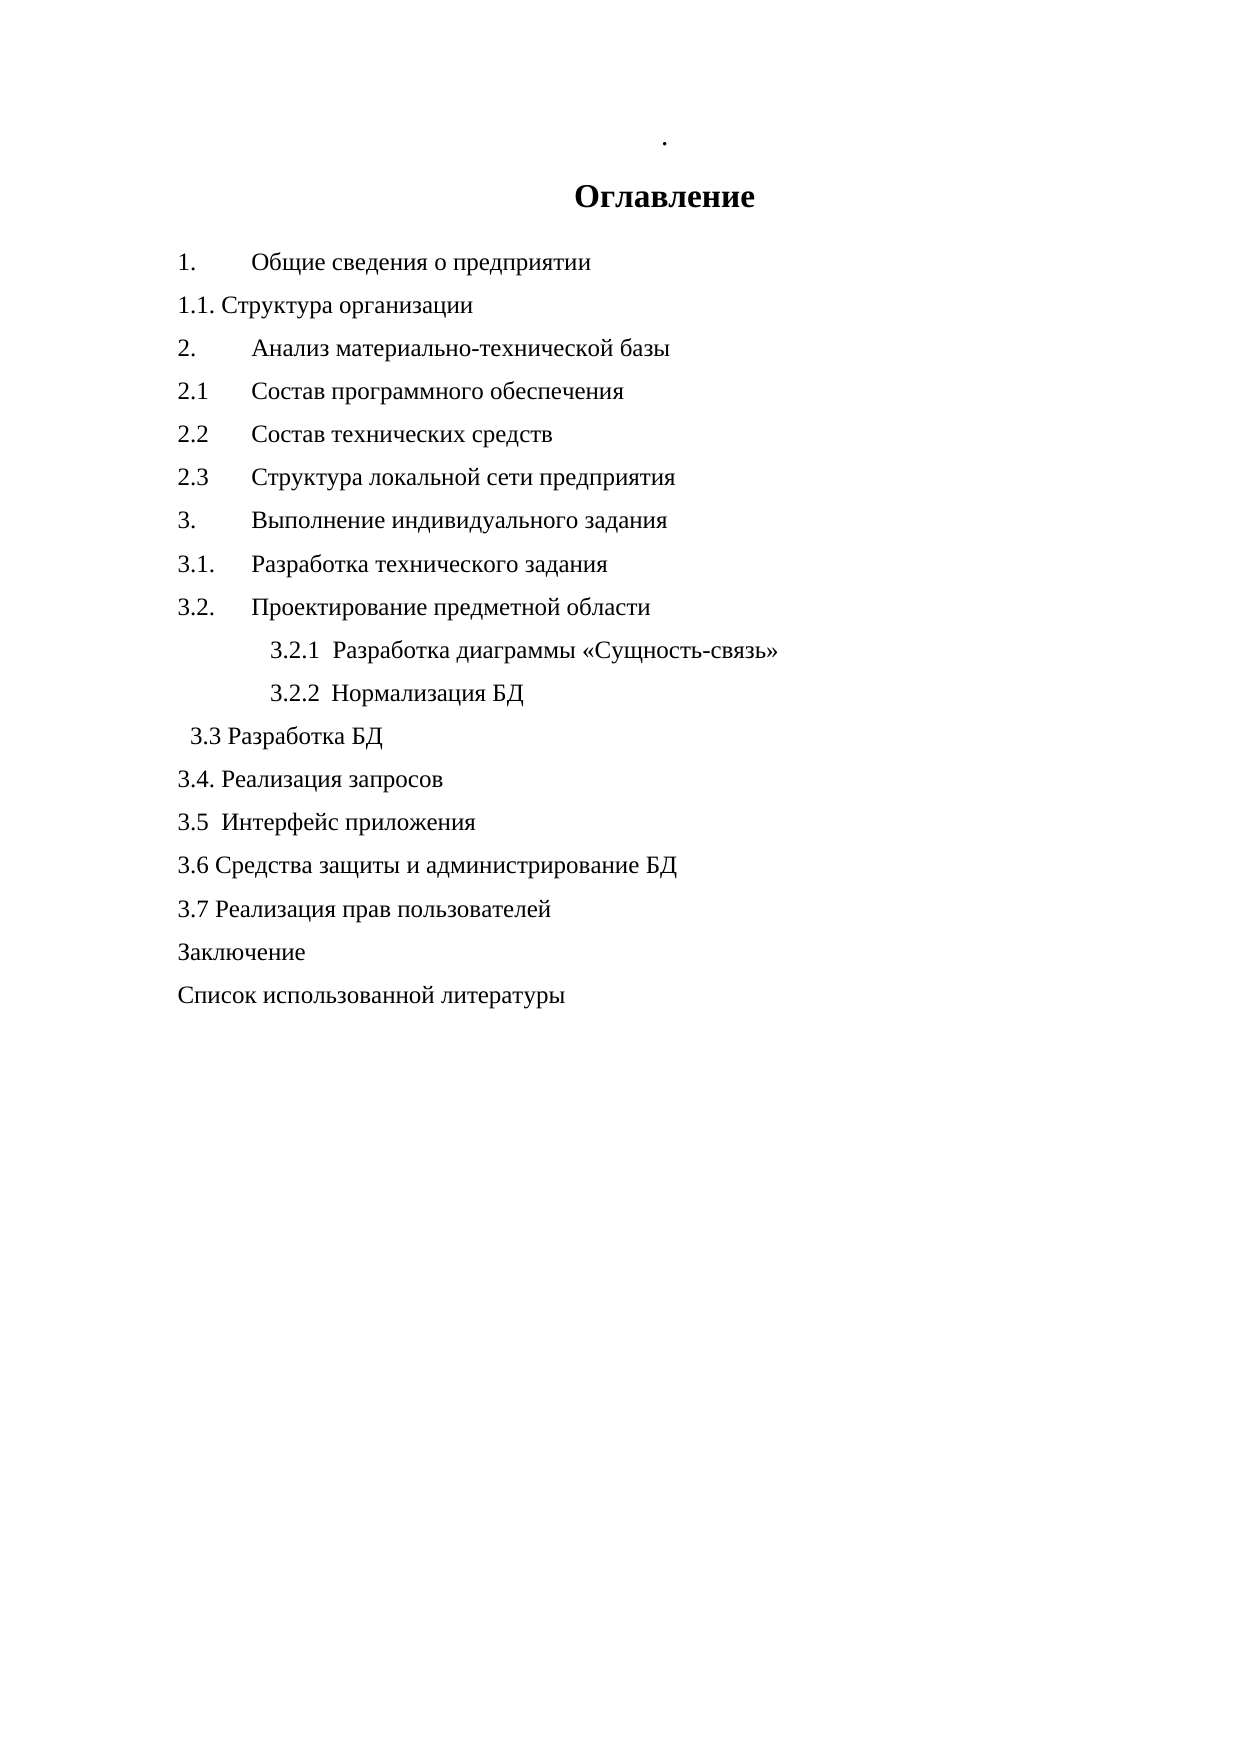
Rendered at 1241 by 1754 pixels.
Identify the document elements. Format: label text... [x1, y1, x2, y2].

text 3.1. Разработка технического задания [177, 549, 1152, 577]
text 3.5 Интерфейс приложения [177, 807, 1152, 836]
text . [177, 118, 1152, 152]
text 2. Анализ материально-технической базы [177, 333, 1152, 362]
text 3.3 Разработка БД [177, 721, 1152, 750]
text 3.6 Средства защиты и администрирование БД [177, 851, 1152, 879]
text 1.1. Структура организации [177, 290, 1152, 319]
text 3. Выполнение индивидуального задания [177, 506, 1152, 534]
text 3.2. Проектирование предметной области [177, 592, 1152, 621]
text 2.1 Состав программного обеспечения [177, 376, 1152, 405]
text 1. Общие сведения о предприятии [177, 247, 1152, 276]
text 2.2 Состав технических средств [177, 419, 1152, 448]
text 3.2.1 Разработка диаграммы «Сущность-связь» [177, 635, 1152, 664]
text 3.2.2 Нормализация БД [177, 678, 1152, 707]
text Список использованной литературы [177, 980, 1152, 1009]
text 2.3 Структура локальной сети предприятия [177, 462, 1152, 491]
text Оглавление [177, 177, 1152, 215]
text 3.7 Реализация прав пользователей [177, 894, 1152, 922]
text Заключение [177, 937, 1152, 966]
text 3.4. Реализация запросов [177, 764, 1152, 793]
